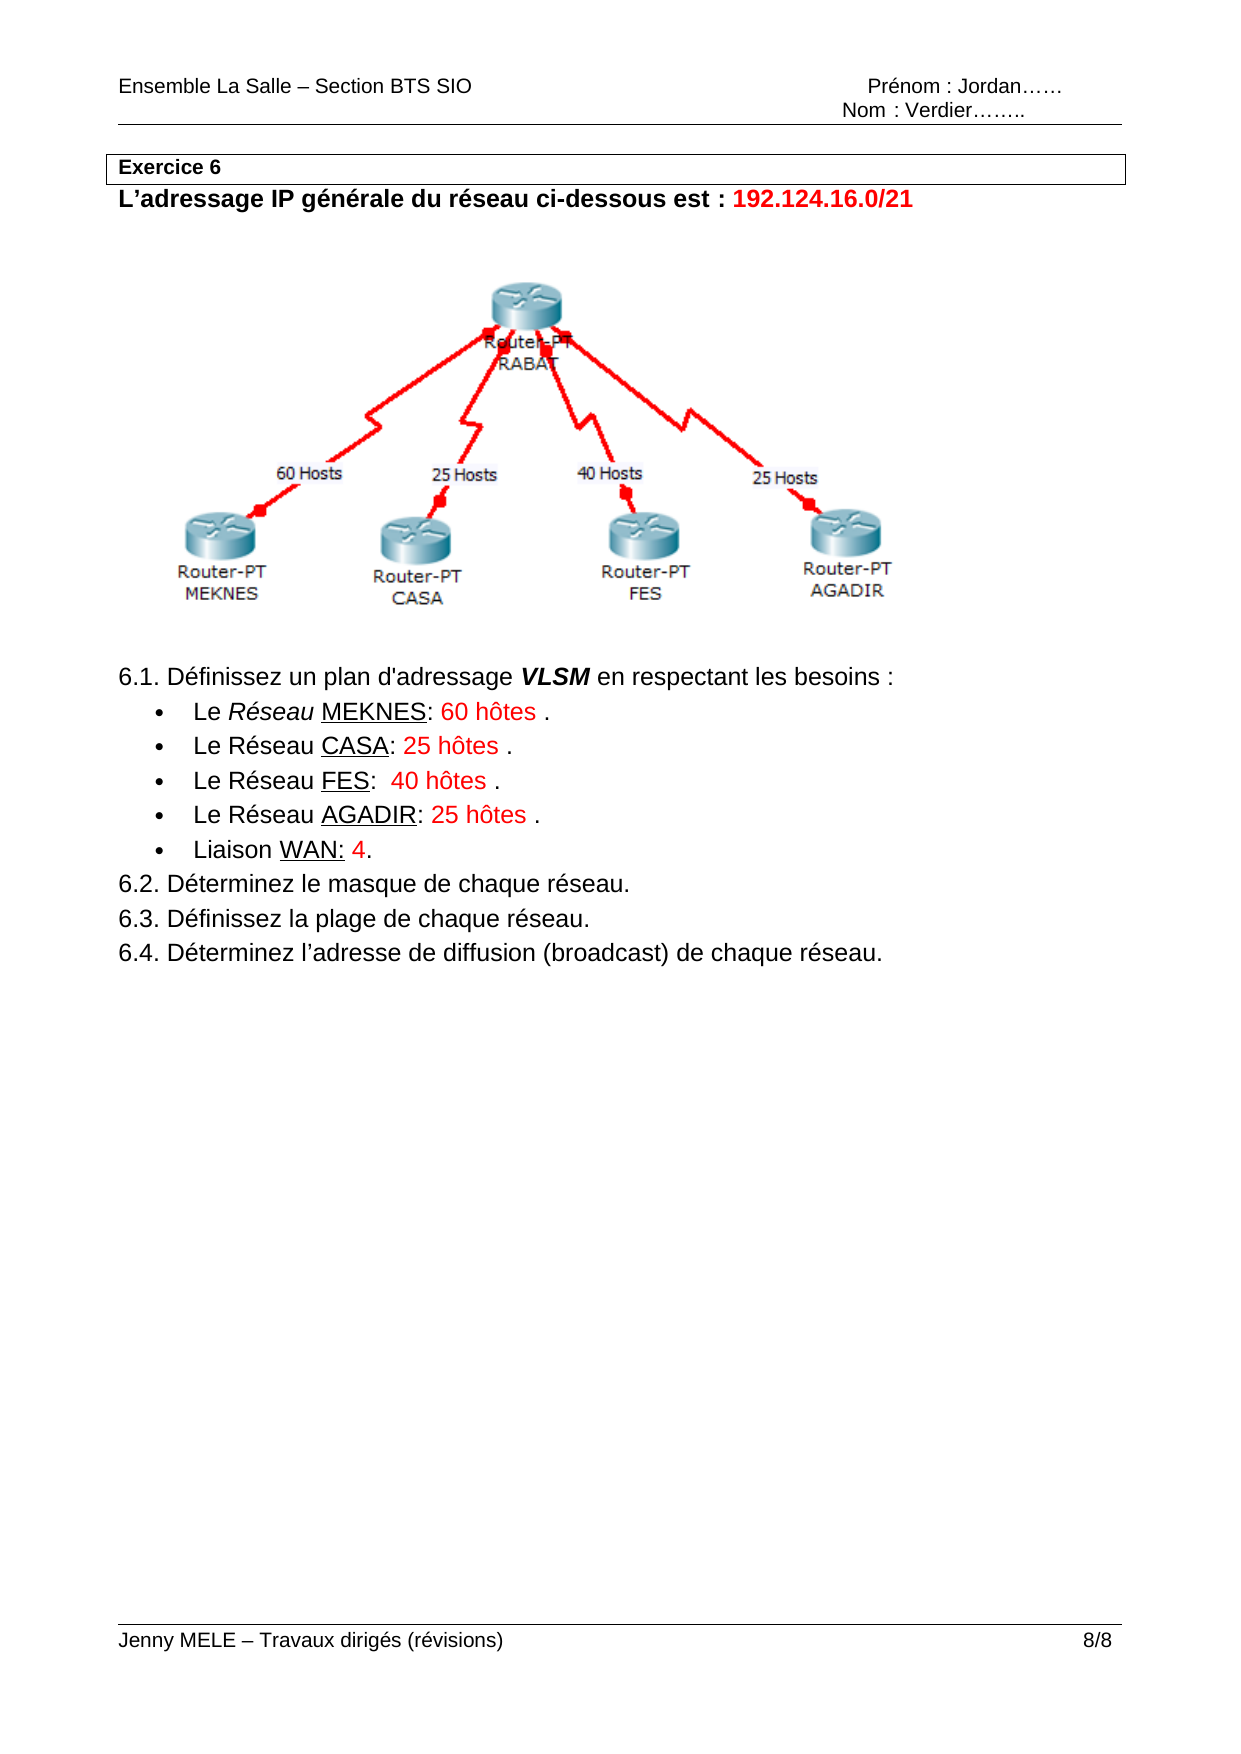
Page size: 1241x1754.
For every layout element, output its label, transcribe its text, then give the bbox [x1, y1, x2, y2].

table_header Exercice 6 [107, 155, 1125, 183]
picture [118, 253, 925, 625]
list Le Réseau AGADIR: 25 hôtes . [156, 800, 1122, 829]
text 6.3. Définissez la plage de chaque réseau. [118, 903, 1122, 932]
text 6.1. Définissez un plan d'adressage VLSM en respectant les besoins : [118, 662, 1122, 691]
list Le Réseau FES: 40 hôtes . [156, 766, 1122, 794]
list Le Réseau MEKNES: 60 hôtes . [156, 697, 1122, 725]
text L’adressage IP générale du réseau ci-dessous est : 192.124.16.0/21 [118, 185, 1122, 213]
list Le Réseau CASA: 25 hôtes . [156, 731, 1122, 760]
list Liaison WAN: 4. [156, 834, 1122, 863]
text 6.2. Déterminez le masque de chaque réseau. [118, 869, 1122, 898]
text 6.4. Déterminez l’adresse de diffusion (broadcast) de chaque réseau. [118, 938, 1122, 967]
